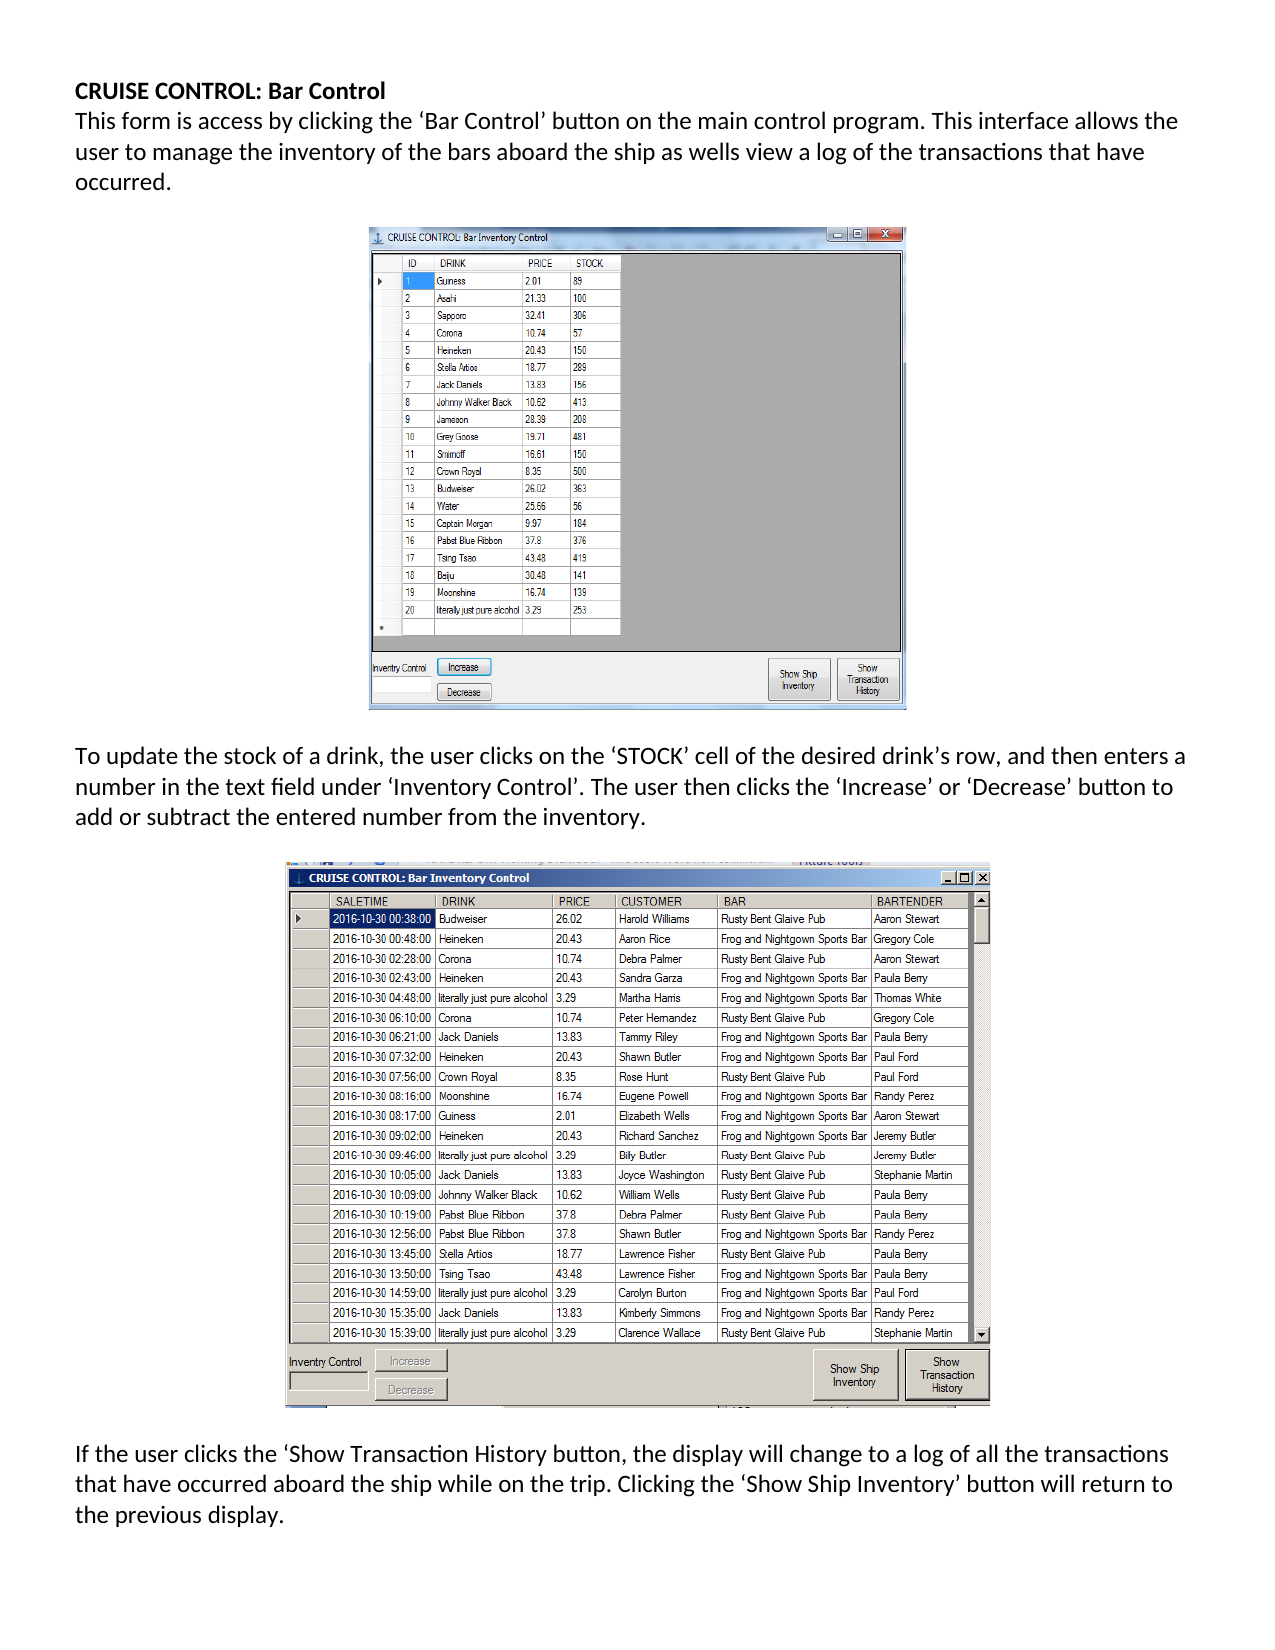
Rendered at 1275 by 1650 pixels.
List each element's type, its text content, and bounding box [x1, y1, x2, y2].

picture [368, 227, 907, 710]
text CRUISE CONTROL: Bar Control [75, 75, 1200, 106]
picture [285, 862, 990, 1408]
text To update the stock of a drink, the user clicks on the ‘STOCK’ cell of the desired drink’s row, and then enters a number in the text field under ‘Inventory Control’. The user then clicks the ‘Increase’ or ‘Decrease’ button to add or subtract the entered number from the inventory. [75, 740, 1200, 832]
text This form is access by clicking the ‘Bar Control’ button on the main control program. This interface allows the user to manage the inventory of the bars aboard the ship as wells view a log of the transactions that have occurred. [75, 106, 1200, 197]
text If the user clicks the ‘Show Transaction History button, the display will change to a log of all the transactions that have occurred aboard the ship while on the trip. Clicking the ‘Show Ship Inventory’ button will return to the previous display. [75, 1438, 1200, 1529]
